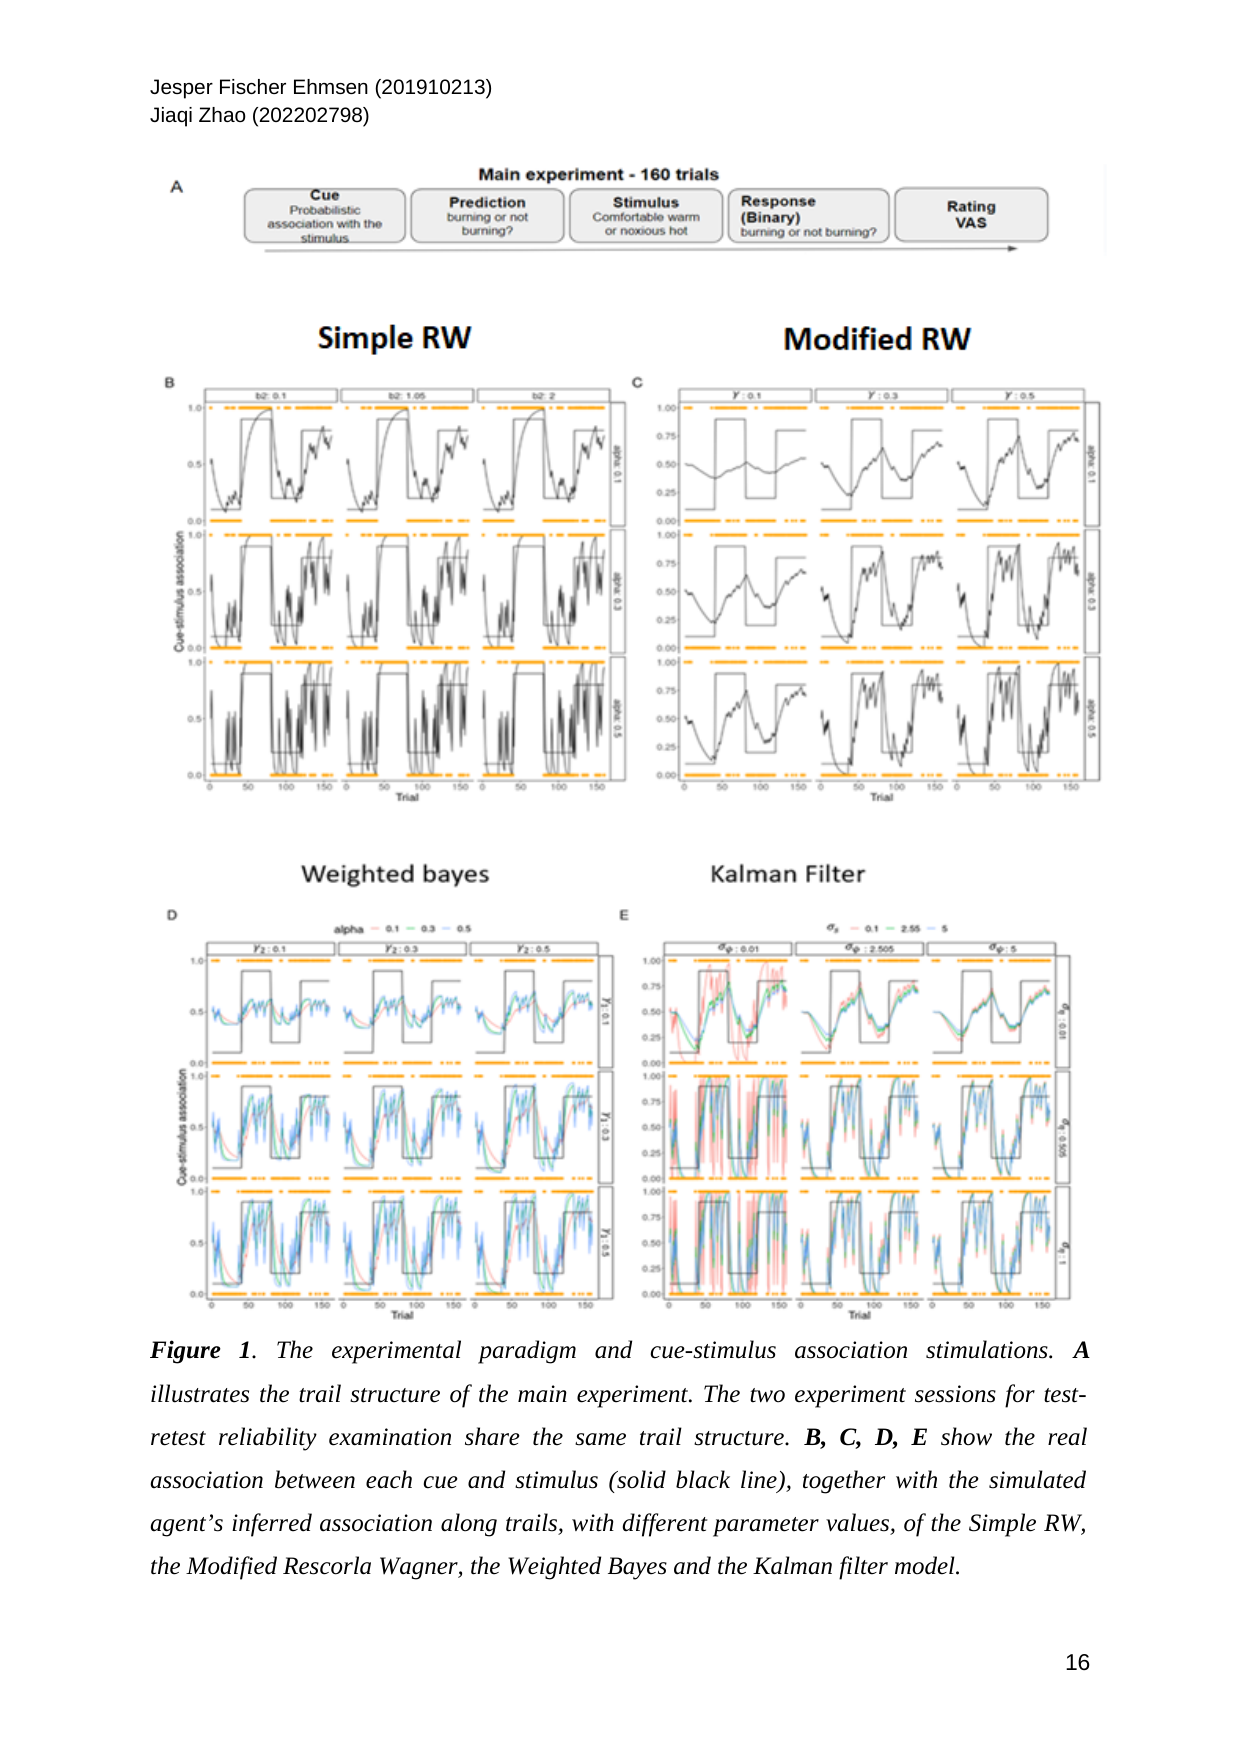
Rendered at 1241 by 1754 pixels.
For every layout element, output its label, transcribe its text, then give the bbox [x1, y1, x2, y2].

picture [150, 150, 1109, 1323]
text Figure 1. The experimental paradigm and cue-stimulus association stimulations. A illustrates the trail structure of the main experiment. The two experiment sessions for test-retest reliability examination share the same trail structure. B, C, D, E show the real association between each cue and stimulus (solid black line), together with the simulated agent’s inferred association along trails, with different parameter values, of the Simple RW, the Modified Rescorla Wagner, the Weighted Bayes and the Kalman filter model. [150, 1336, 1090, 1580]
